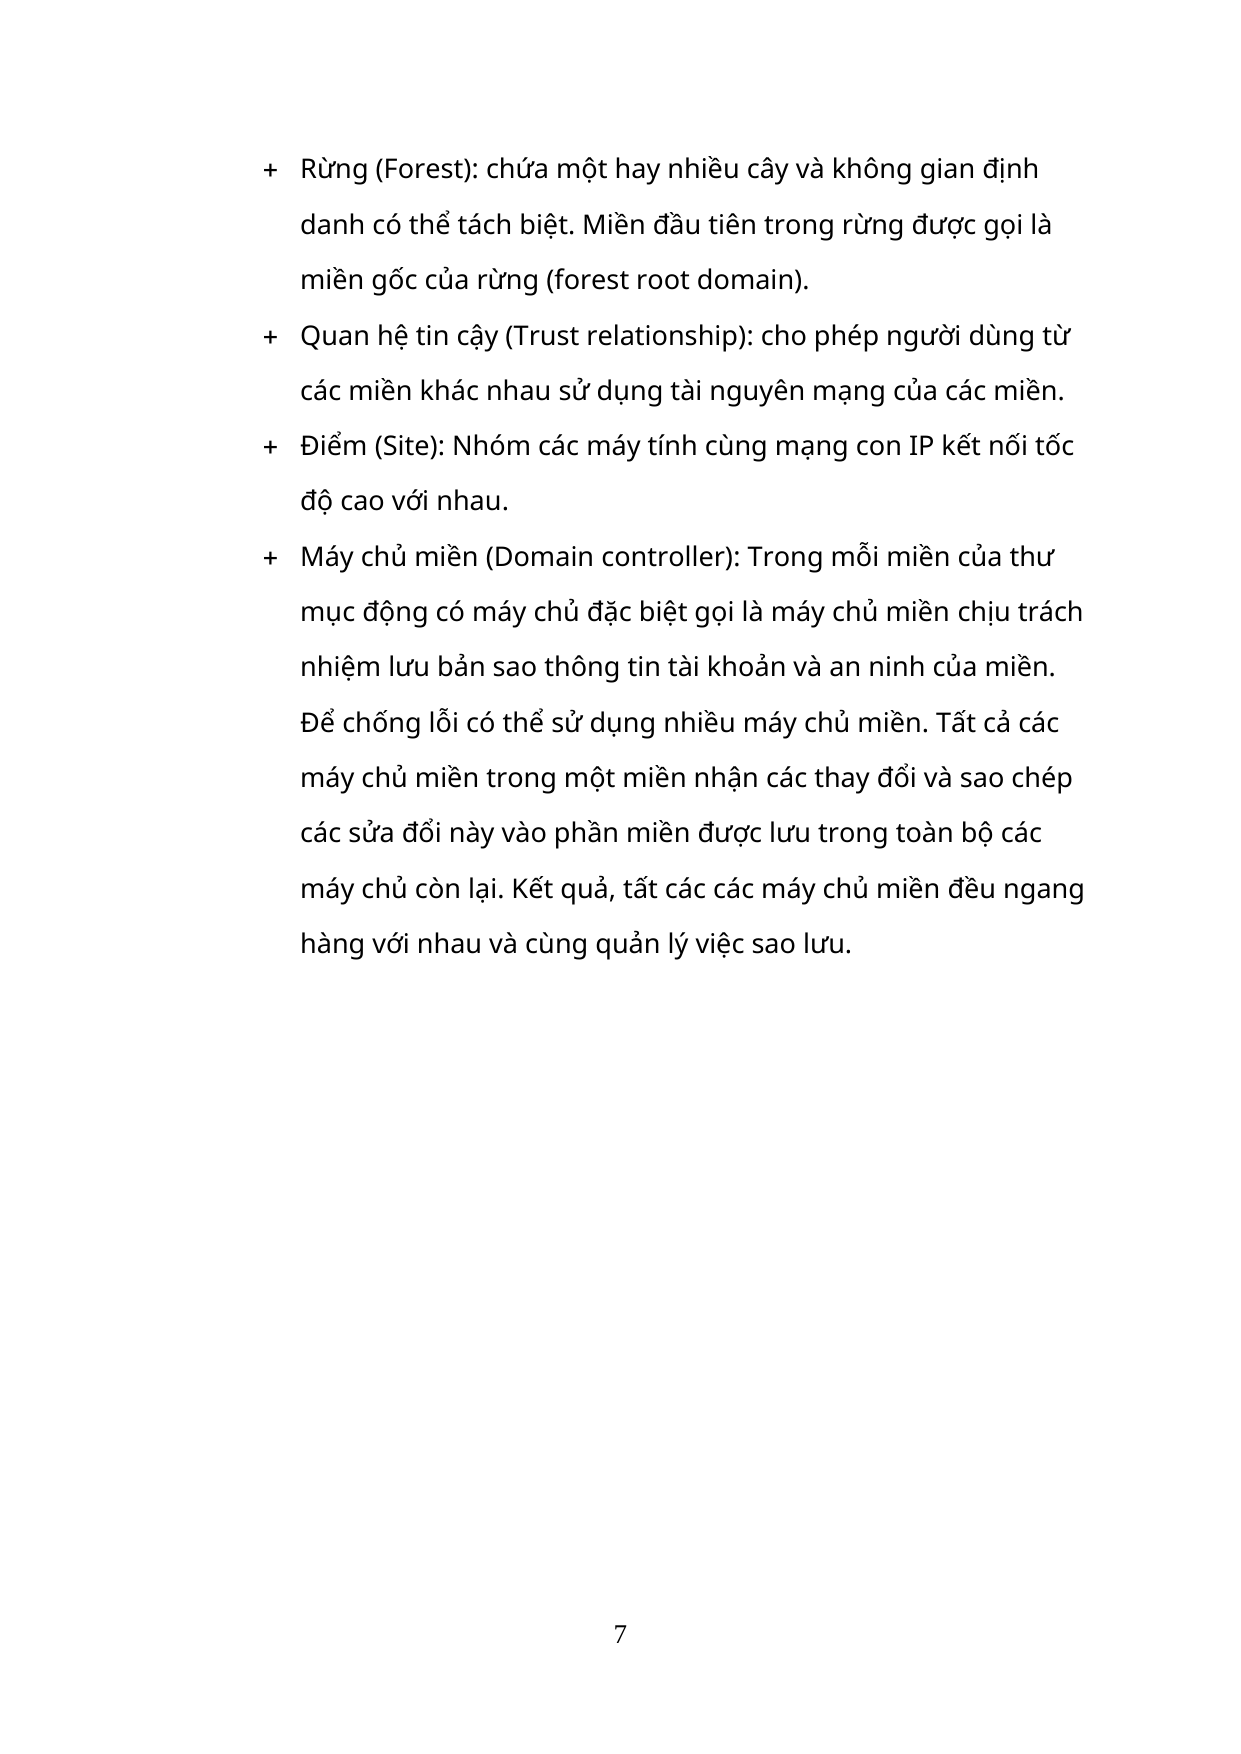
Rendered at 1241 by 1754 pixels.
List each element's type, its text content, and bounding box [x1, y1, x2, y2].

list Rừng (Forest): chứa một hay nhiều cây và không gian định danh có thể tách biệt. Miền đầu tiên trong rừng được gọi là miền gốc của rừng (forest root domain). [262, 150, 1090, 297]
list Điểm (Site): Nhóm các máy tính cùng mạng con IP kết nối tốc độ cao với nhau. [262, 427, 1090, 519]
list Máy chủ miền (Domain controller): Trong mỗi miền của thư mục động có máy chủ đặc biệt gọi là máy chủ miền chịu trách nhiệm lưu bản sao thông tin tài khoản và an ninh của miền. Để chống lỗi có thể sử dụng nhiều máy chủ miền. Tất cả các máy chủ miền trong một miền nhận các thay đổi và sao chép các sửa đổi này vào phần miền được lưu trong toàn bộ các máy chủ còn lại. Kết quả, tất các các máy chủ miền đều ngang hàng với nhau và cùng quản lý việc sao lưu. [262, 537, 1090, 961]
list Quan hệ tin cậy (Trust relationship): cho phép người dùng từ các miền khác nhau sử dụng tài nguyên mạng của các miền. [262, 316, 1090, 408]
